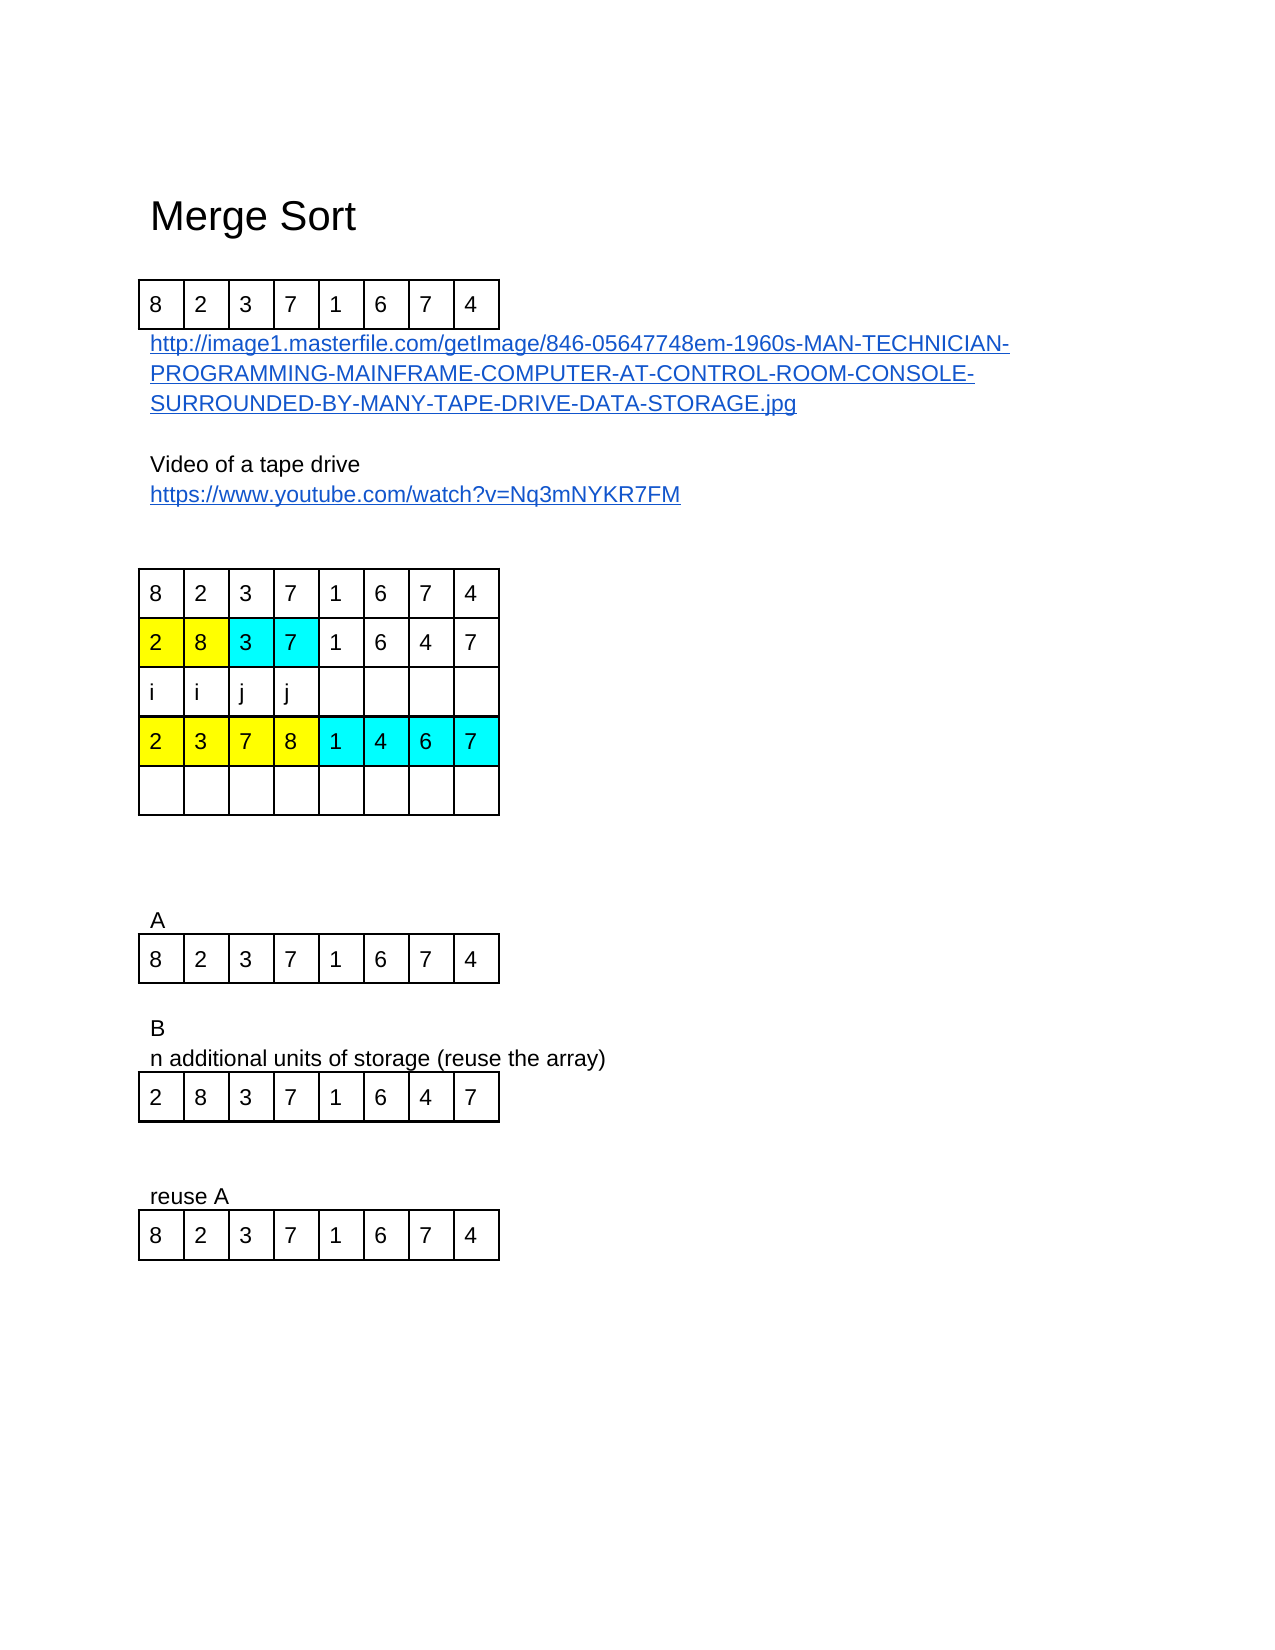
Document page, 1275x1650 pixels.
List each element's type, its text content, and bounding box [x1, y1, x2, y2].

table_header 7 [410, 1211, 453, 1258]
table_cell [455, 767, 498, 814]
table_cell 7 [455, 718, 498, 765]
table_header 7 [410, 570, 453, 617]
table_header 2 [185, 935, 228, 982]
table_header 2 [185, 281, 228, 328]
table_cell i [140, 668, 183, 715]
table_header 7 [275, 1073, 318, 1120]
table_header 8 [140, 281, 183, 328]
table_header 3 [230, 1073, 273, 1120]
table_cell [320, 668, 363, 715]
table_header 3 [230, 935, 273, 982]
table_header 1 [320, 281, 363, 328]
table_header 8 [185, 1073, 228, 1120]
table_header 8 [140, 935, 183, 982]
table_cell 6 [365, 619, 408, 666]
table_header 1 [320, 570, 363, 617]
table_cell 7 [455, 619, 498, 666]
table_cell [365, 668, 408, 715]
table_cell [230, 767, 273, 814]
table_header 7 [275, 570, 318, 617]
table_cell [455, 668, 498, 715]
table_cell j [230, 668, 273, 715]
text Video of a tape drive [150, 451, 1125, 477]
table_header 4 [455, 935, 498, 982]
text B [150, 1014, 1125, 1041]
table_cell [365, 767, 408, 814]
table_header 6 [365, 570, 408, 617]
text https://www.youtube.com/watch?v=Nq3mNYKR7FM [150, 481, 1125, 507]
table_cell 1 [320, 619, 363, 666]
table_cell [275, 767, 318, 814]
table_header 2 [185, 1211, 228, 1258]
table_cell 1 [320, 718, 363, 765]
table_header 1 [320, 935, 363, 982]
table_header 6 [365, 935, 408, 982]
table_cell [140, 767, 183, 814]
table_cell 2 [140, 619, 183, 666]
table_header 8 [140, 1211, 183, 1258]
text n additional units of storage (reuse the array) [150, 1045, 1125, 1071]
table_header 1 [320, 1211, 363, 1258]
table_header 8 [140, 570, 183, 617]
subtitle Merge Sort [150, 192, 1125, 239]
table_header 6 [365, 281, 408, 328]
table_cell 2 [140, 718, 183, 765]
table_header 2 [140, 1073, 183, 1120]
table_cell 3 [185, 718, 228, 765]
table_header 7 [275, 281, 318, 328]
table_header 6 [365, 1211, 408, 1258]
text http://image1.masterfile.com/getImage/846-05647748em-1960s-MAN-TECHNICIAN-PROGRAMMING-MAINFRAME-COMPUTER-AT-CONTROL-ROOM-CONSOLE-SURROUNDED-BY-MANY-TAPE-DRIVE-DATA-STORAGE.jpg [150, 330, 1125, 417]
text A [150, 907, 1125, 933]
table_header 7 [275, 935, 318, 982]
table_header 7 [410, 935, 453, 982]
table_cell 4 [365, 718, 408, 765]
table_header 4 [455, 1211, 498, 1258]
text reuse A [150, 1183, 1125, 1209]
table_header 2 [185, 570, 228, 617]
table_cell [185, 767, 228, 814]
table_header 4 [455, 570, 498, 617]
table_cell 8 [275, 718, 318, 765]
table_cell 7 [230, 718, 273, 765]
table_header 7 [410, 281, 453, 328]
table_cell [320, 767, 363, 814]
table_header 7 [275, 1211, 318, 1258]
table_header 3 [230, 281, 273, 328]
table_header 4 [455, 281, 498, 328]
table_cell 4 [410, 619, 453, 666]
table_header 3 [230, 1211, 273, 1258]
table_cell j [275, 668, 318, 715]
table_header 1 [320, 1073, 363, 1120]
table_cell 6 [410, 718, 453, 765]
table_cell [410, 767, 453, 814]
table_header 6 [365, 1073, 408, 1120]
table_cell 3 [230, 619, 273, 666]
table_cell 8 [185, 619, 228, 666]
table_header 4 [410, 1073, 453, 1120]
table_header 3 [230, 570, 273, 617]
table_cell 7 [275, 619, 318, 666]
table_header 7 [455, 1073, 498, 1120]
table_cell [410, 668, 453, 715]
table_cell i [185, 668, 228, 715]
